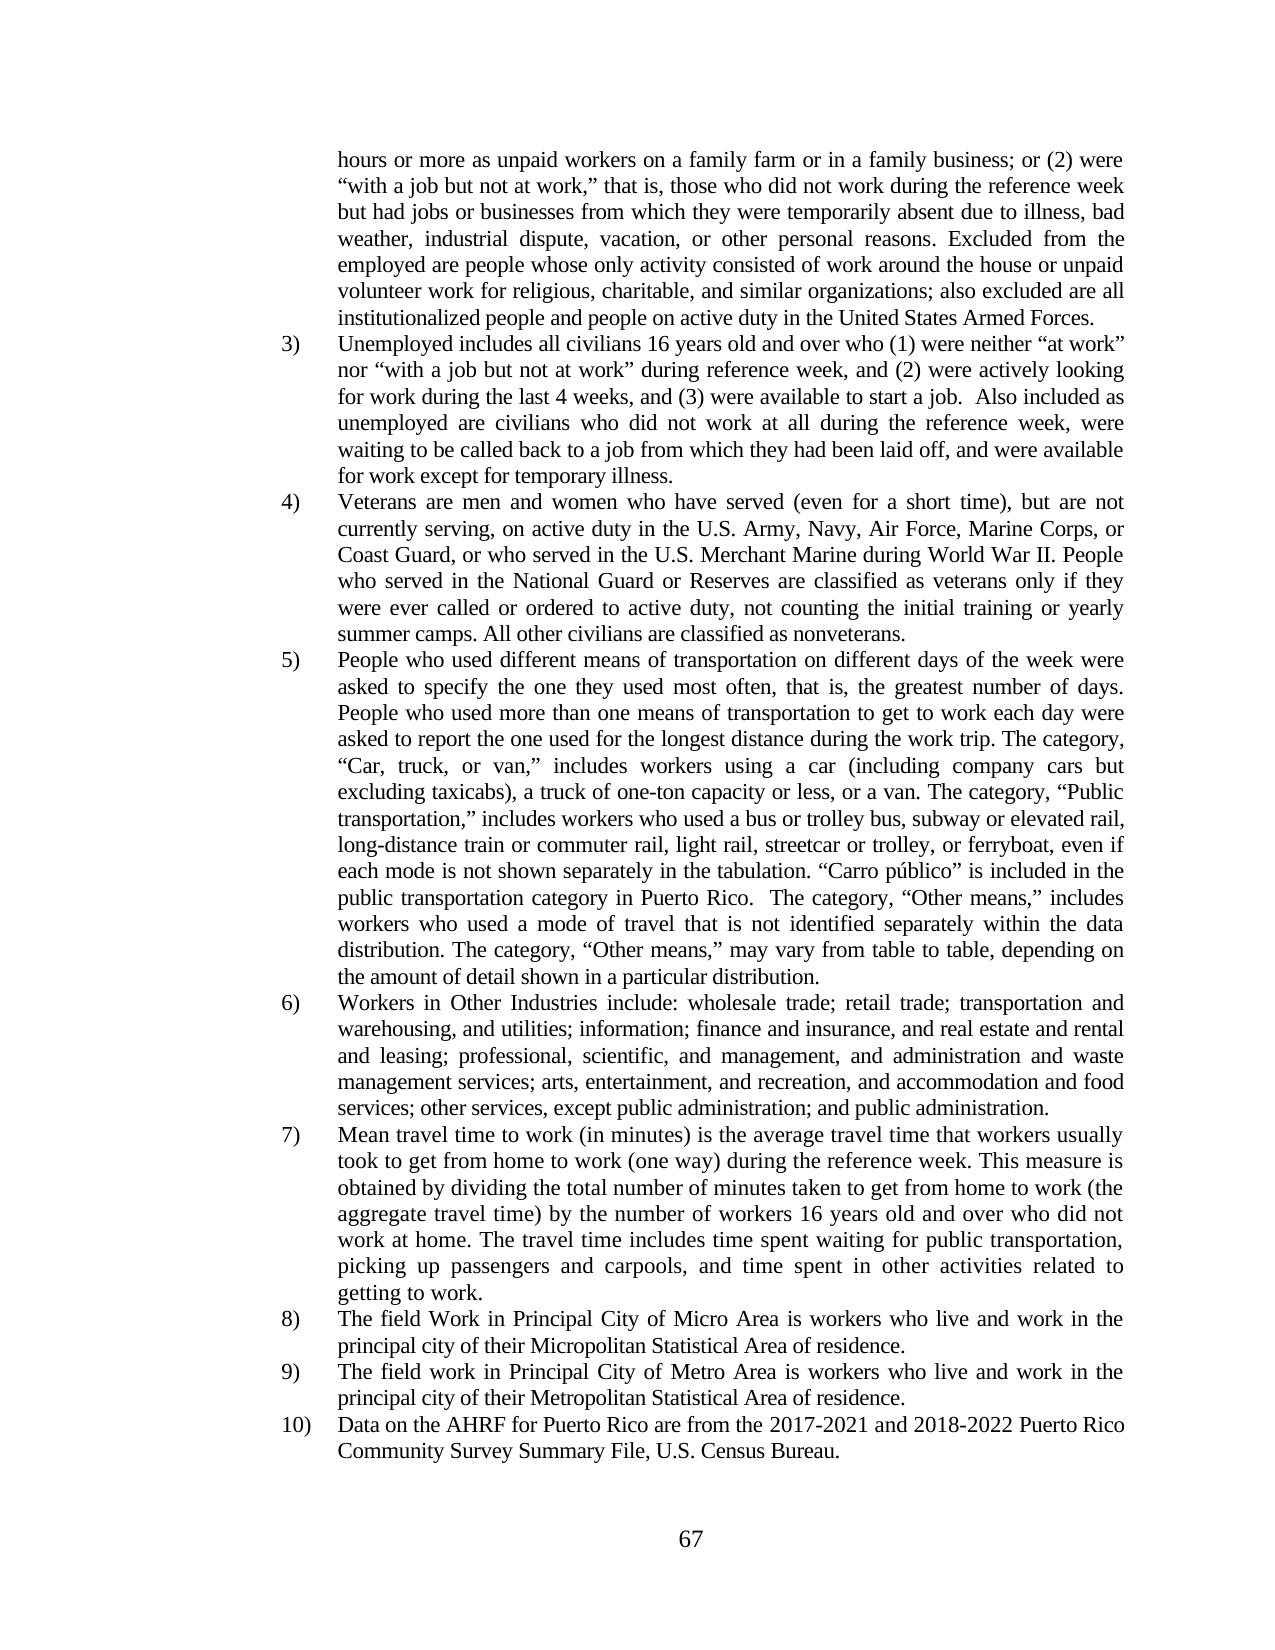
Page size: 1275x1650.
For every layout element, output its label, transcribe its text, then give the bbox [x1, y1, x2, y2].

list The field Work in Principal City of Micro Area is workers who live and work in the principal city of their Micropolitan Statistical Area of residence. [281, 1305, 1125, 1358]
list Workers in Other Industries include: wholesale trade; retail trade; transportation and warehousing, and utilities; information; finance and insurance, and real estate and rental and leasing; professional, scientific, and management, and administration and waste management services; arts, entertainment, and recreation, and accommodation and food services; other services, except public administration; and public administration. [281, 989, 1125, 1121]
list Data on the AHRF for Puerto Rico are from the 2017-2021 and 2018-2022 Puerto Rico Community Survey Summary File, U.S. Census Bureau. [281, 1411, 1125, 1463]
list The field work in Principal City of Metro Area is workers who live and work in the principal city of their Metropolitan Statistical Area of residence. [281, 1358, 1125, 1411]
list Mean travel time to work (in minutes) is the average travel time that workers usually took to get from home to work (one way) during the reference week. This measure is obtained by dividing the total number of minutes taken to get from home to work (the aggregate travel time) by the number of workers 16 years old and over who did not work at home. The travel time includes time spent waiting for public transportation, picking up passengers and carpools, and time spent in other activities related to getting to work. [281, 1121, 1125, 1305]
list Unemployed includes all civilians 16 years old and over who (1) were neither “at work” nor “with a job but not at work” during reference week, and (2) were actively looking for work during the last 4 weeks, and (3) were available to start a job. Also included as unemployed are civilians who did not work at all during the reference week, were waiting to be called back to a job from which they had been laid off, and were available for work except for temporary illness. [281, 330, 1125, 488]
list Veterans are men and women who have served (even for a short time), but are not currently serving, on active duty in the U.S. Army, Navy, Air Force, Marine Corps, or Coast Guard, or who served in the U.S. Merchant Marine during World War II. People who served in the National Guard or Reserves are classified as veterans only if they were ever called or ordered to active duty, not counting the initial training or yearly summer camps. All other civilians are classified as nonveterans. [281, 488, 1125, 646]
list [281, 146, 1125, 330]
list People who used different means of transportation on different days of the week were asked to specify the one they used most often, that is, the greatest number of days. People who used more than one means of transportation to get to work each day were asked to report the one used for the longest distance during the work trip. The category, “Car, truck, or van,” includes workers using a car (including company cars but excluding taxicabs), a truck of one-ton capacity or less, or a van. The category, “Public transportation,” includes workers who used a bus or trolley bus, subway or elevated rail, long-distance train or commuter rail, light rail, streetcar or trolley, or ferryboat, even if each mode is not shown separately in the tabulation. “Carro público” is included in the public transportation category in Puerto Rico. The category, “Other means,” includes workers who used a mode of travel that is not identified separately within the data distribution. The category, “Other means,” may vary from table to table, depending on the amount of detail shown in a particular distribution. [281, 646, 1125, 989]
